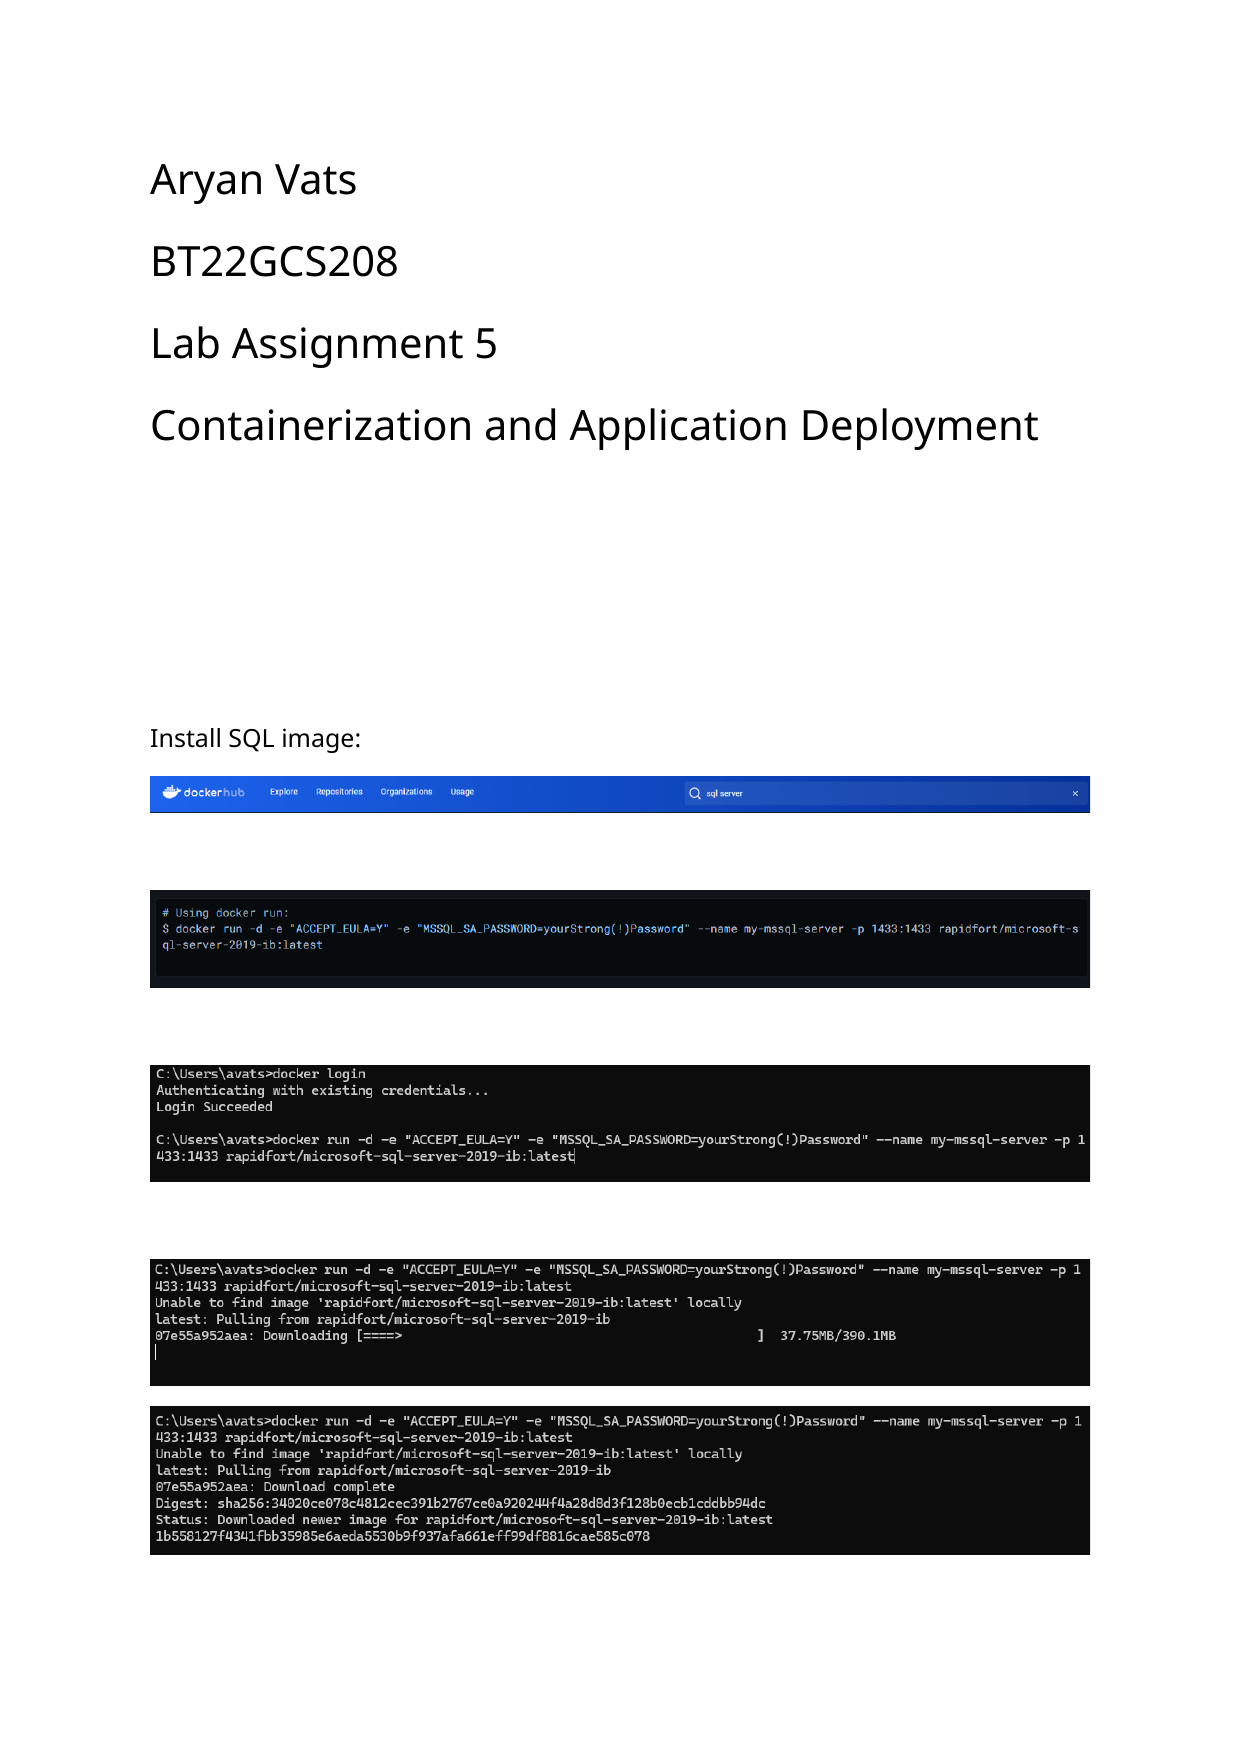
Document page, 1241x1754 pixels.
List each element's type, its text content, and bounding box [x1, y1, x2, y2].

text Lab Assignment 5 [150, 314, 1090, 371]
picture [150, 1259, 1091, 1386]
picture [150, 776, 1091, 813]
text Aryan Vats [150, 150, 1090, 207]
text Install SQL image: [150, 720, 1090, 754]
picture [150, 890, 1091, 988]
text BT22GCS208 [150, 232, 1090, 289]
picture [150, 1406, 1091, 1555]
text Containerization and Application Deployment [150, 396, 1090, 452]
picture [150, 1065, 1091, 1182]
